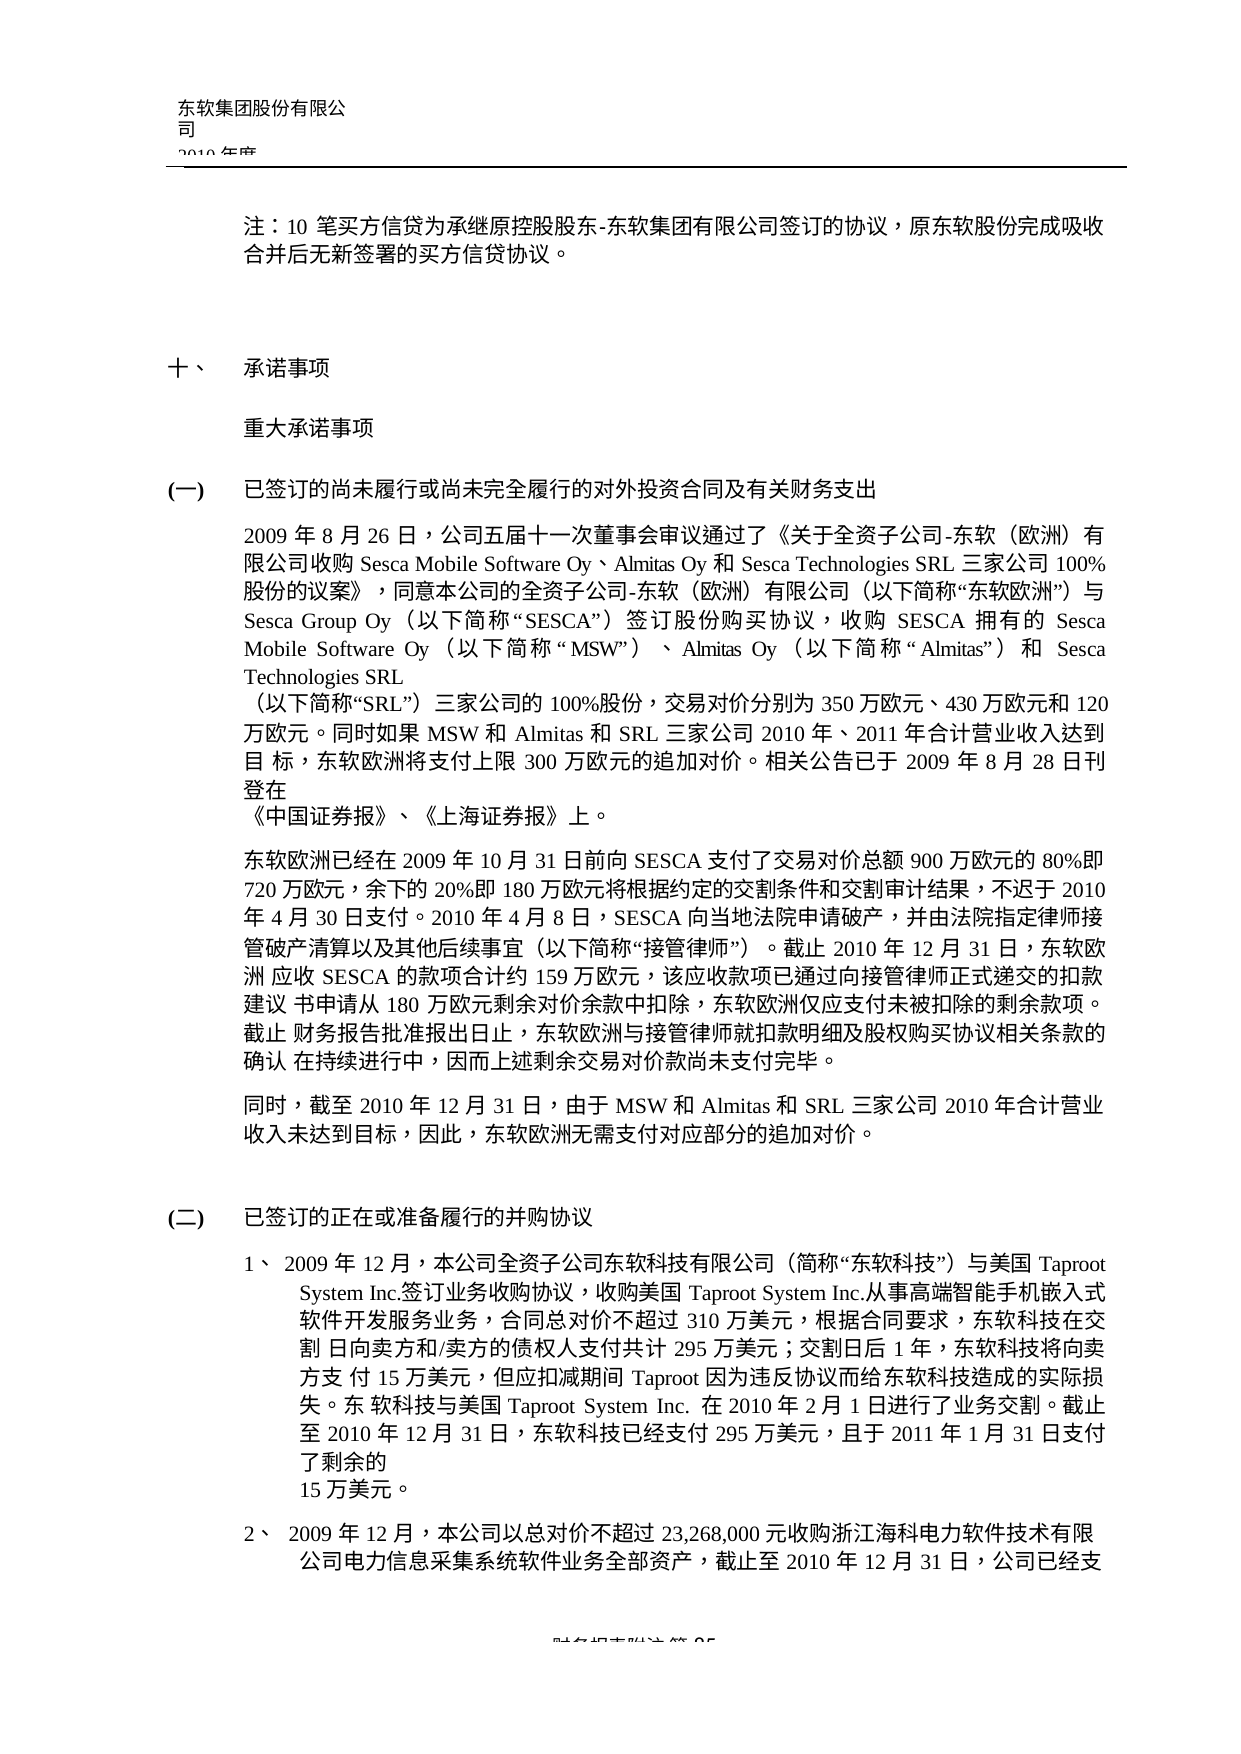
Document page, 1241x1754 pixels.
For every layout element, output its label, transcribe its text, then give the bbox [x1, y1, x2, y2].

text 720 万欧元，余下的 20%即 180 万欧元将根据约定的交割条件和交割审计结果，不迟于 2010 [243, 875, 1121, 903]
text 2009 年 8 月 26 日，公司五届十一次董事会审议通过了《关于全资子公司-东软（欧洲）有 限公司收购 Sesca Mobile Software Oy、Almitas Oy 和 Sesca Technologies SRL 三家公司 100% 股份的议案》，同意本公司的全资子公司-东软（欧洲）有限公司（以下简称“东软欧洲”）与 Sesca Group Oy（以下简称“SESCA”）签订股份购买协议，收购 SESCA 拥有的 Sesca Mobile Software Oy（以下简称“MSW”）、Almitas Oy（以下简称“Almitas”）和 Sesca Technologies SRL [243, 521, 1106, 691]
text 年 4 月 30 日支付。2010 年 4 月 8 日，SESCA 向当地法院申请破产，并由法院指定律师接 [243, 903, 1121, 932]
text 公司电力信息采集系统软件业务全部资产，截止至 2010 年 12 月 31 日，公司已经支 [299, 1547, 1121, 1575]
text （以下简称“SRL”）三家公司的 100%股份，交易对价分别为 350 万欧元、430 万欧元和 120 [243, 691, 1121, 717]
text 东软欧洲已经在 2009 年 10 月 31 日前向 SESCA 支付了交易对价总额 900 万欧元的 80%即 [243, 846, 1121, 875]
text 1、 2009 年 12 月，本公司全资子公司东软科技有限公司（简称“东软科技”）与美国 Taproot System Inc.签订业务收购协议，收购美国 Taproot System Inc.从事高端智能手机嵌入式 软件开发服务业务，合同总对价不超过 310 万美元，根据合同要求，东软科技在交割 日向卖方和/卖方的债权人支付共计 295 万美元；交割日后 1 年，东软科技将向卖方支 付 15 万美元，但应扣减期间 Taproot 因为违反协议而给东软科技造成的实际损失。东 软科技与美国 Taproot System Inc. 在 2010 年 2 月 1 日进行了业务交割。截止至 2010 年 12 月 31 日，东软科技已经支付 295 万美元，且于 2011 年 1 月 31 日支付了剩余的 [243, 1249, 1107, 1476]
text 十、 承诺事项 [167, 353, 1121, 383]
text 2、 2009 年 12 月，本公司以总对价不超过 23,268,000 元收购浙江海科电力软件技术有限 [243, 1517, 1121, 1547]
text 重大承诺事项 [243, 413, 1121, 443]
text (二) 已签订的正在或准备履行的并购协议 [168, 1202, 1121, 1232]
text 同时，截至 2010 年 12 月 31 日，由于 MSW 和 Almitas 和 SRL 三家公司 2010 年合计营业 收入未达到目标，因此，东软欧洲无需支付对应部分的追加对价。 [243, 1091, 1107, 1148]
text (一) 已签订的尚未履行或尚未完全履行的对外投资合同及有关财务支出 [168, 473, 1121, 503]
text 15 万美元。 [299, 1476, 1121, 1503]
text 管破产清算以及其他后续事宜（以下简称“接管律师”）。截止 2010 年 12 月 31 日，东软欧洲 应收 SESCA 的款项合计约 159 万欧元，该应收款项已通过向接管律师正式递交的扣款建议 书申请从 180 万欧元剩余对价余款中扣除，东软欧洲仅应支付未被扣除的剩余款项。截止 财务报告批准报出日止，东软欧洲与接管律师就扣款明细及股权购买协议相关条款的确认 在持续进行中，因而上述剩余交易对价款尚未支付完毕。 [243, 933, 1106, 1075]
text 注：10 笔买方信贷为承继原控股股东-东软集团有限公司签订的协议，原东软股份完成吸收 合并后无新签署的买方信贷协议。 [243, 212, 1106, 268]
text 万欧元。同时如果 MSW 和 Almitas 和 SRL 三家公司 2010 年、2011 年合计营业收入达到目 标，东软欧洲将支付上限 300 万欧元的追加对价。相关公告已于 2009 年 8 月 28 日刊登在 [243, 719, 1106, 804]
text 《中国证券报》、《上海证券报》上。 [243, 804, 1121, 829]
